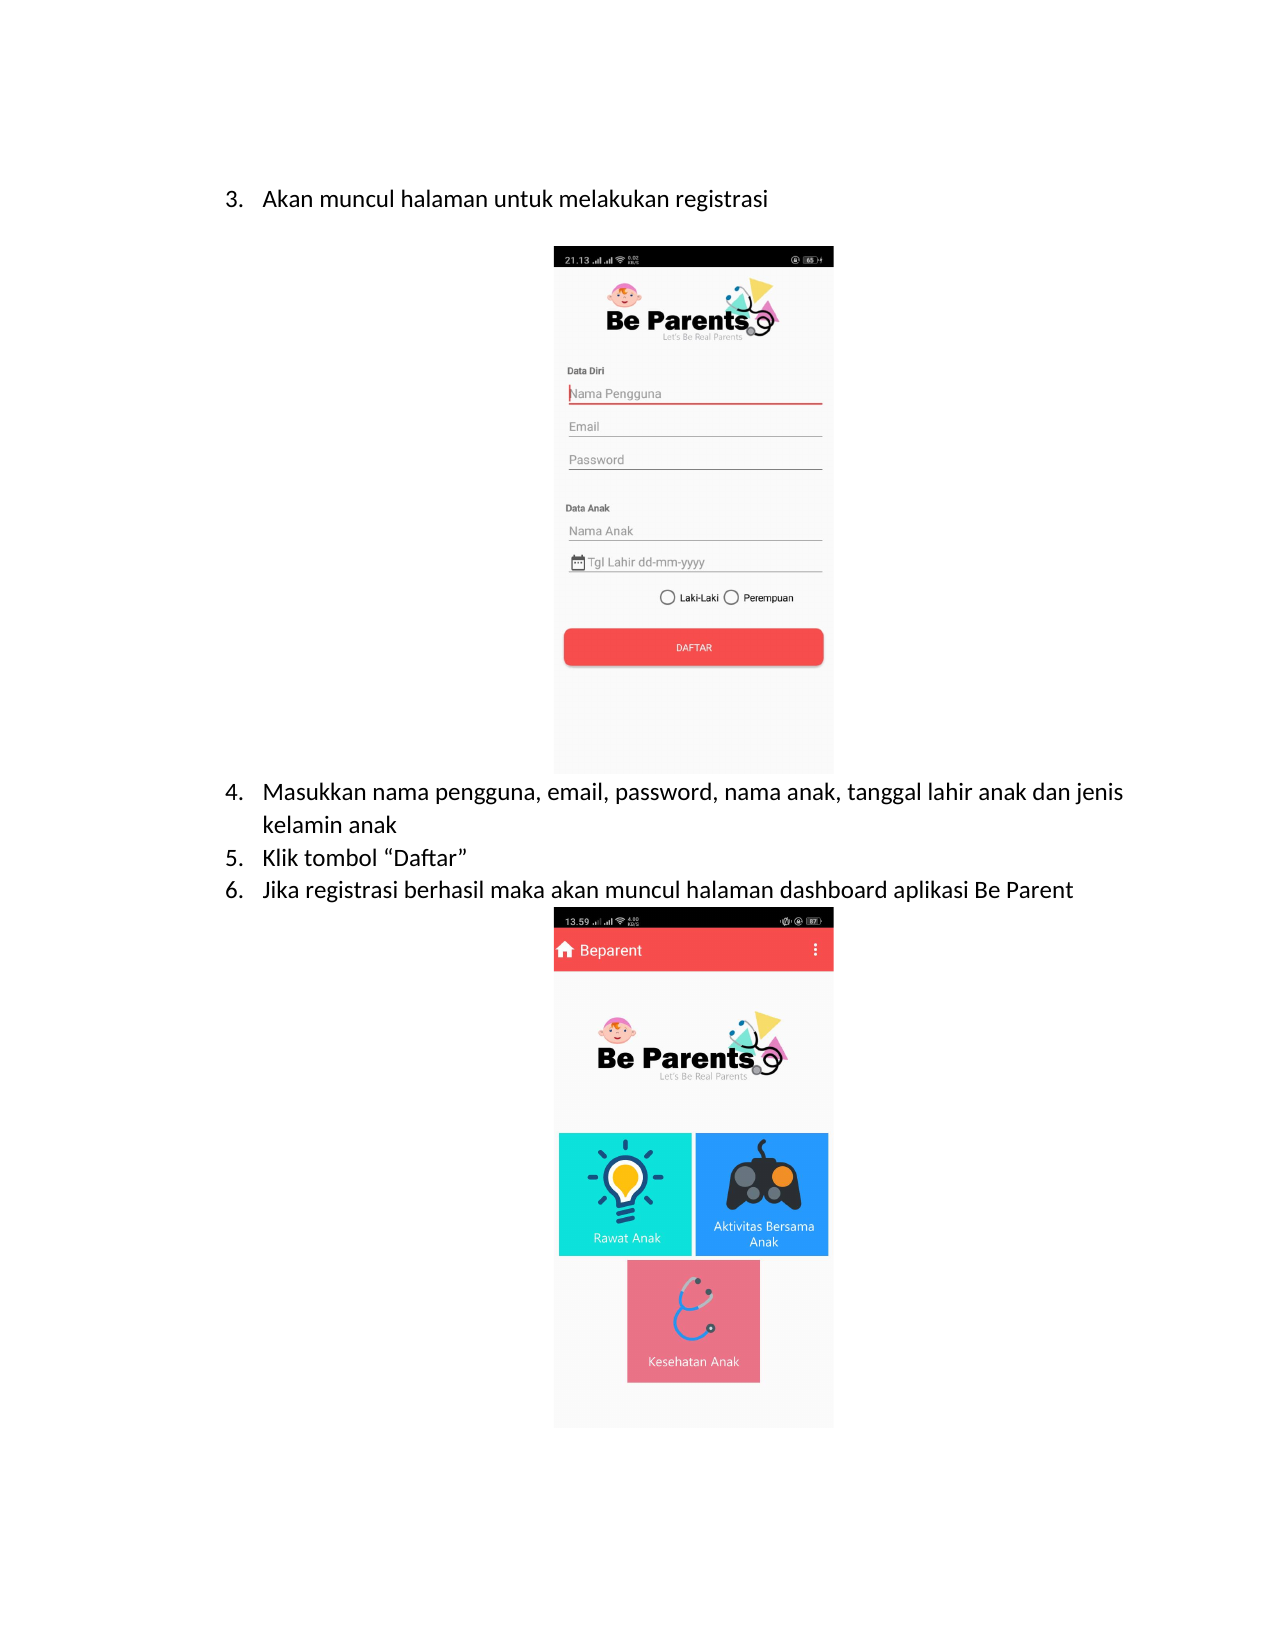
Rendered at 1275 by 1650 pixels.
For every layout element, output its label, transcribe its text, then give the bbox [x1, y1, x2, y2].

list Masukkan nama pengguna, email, password, nama anak, tanggal lahir anak dan jenis kelamin anak [225, 776, 1125, 839]
list Jika registrasi berhasil maka akan muncul halaman dashboard aplikasi Be Parent [225, 874, 1125, 905]
picture [553, 246, 834, 774]
picture [553, 907, 834, 1428]
list Akan muncul halaman untuk melakukan registrasi [225, 183, 1125, 213]
list Klik tombol “Daftar” [225, 842, 1125, 872]
